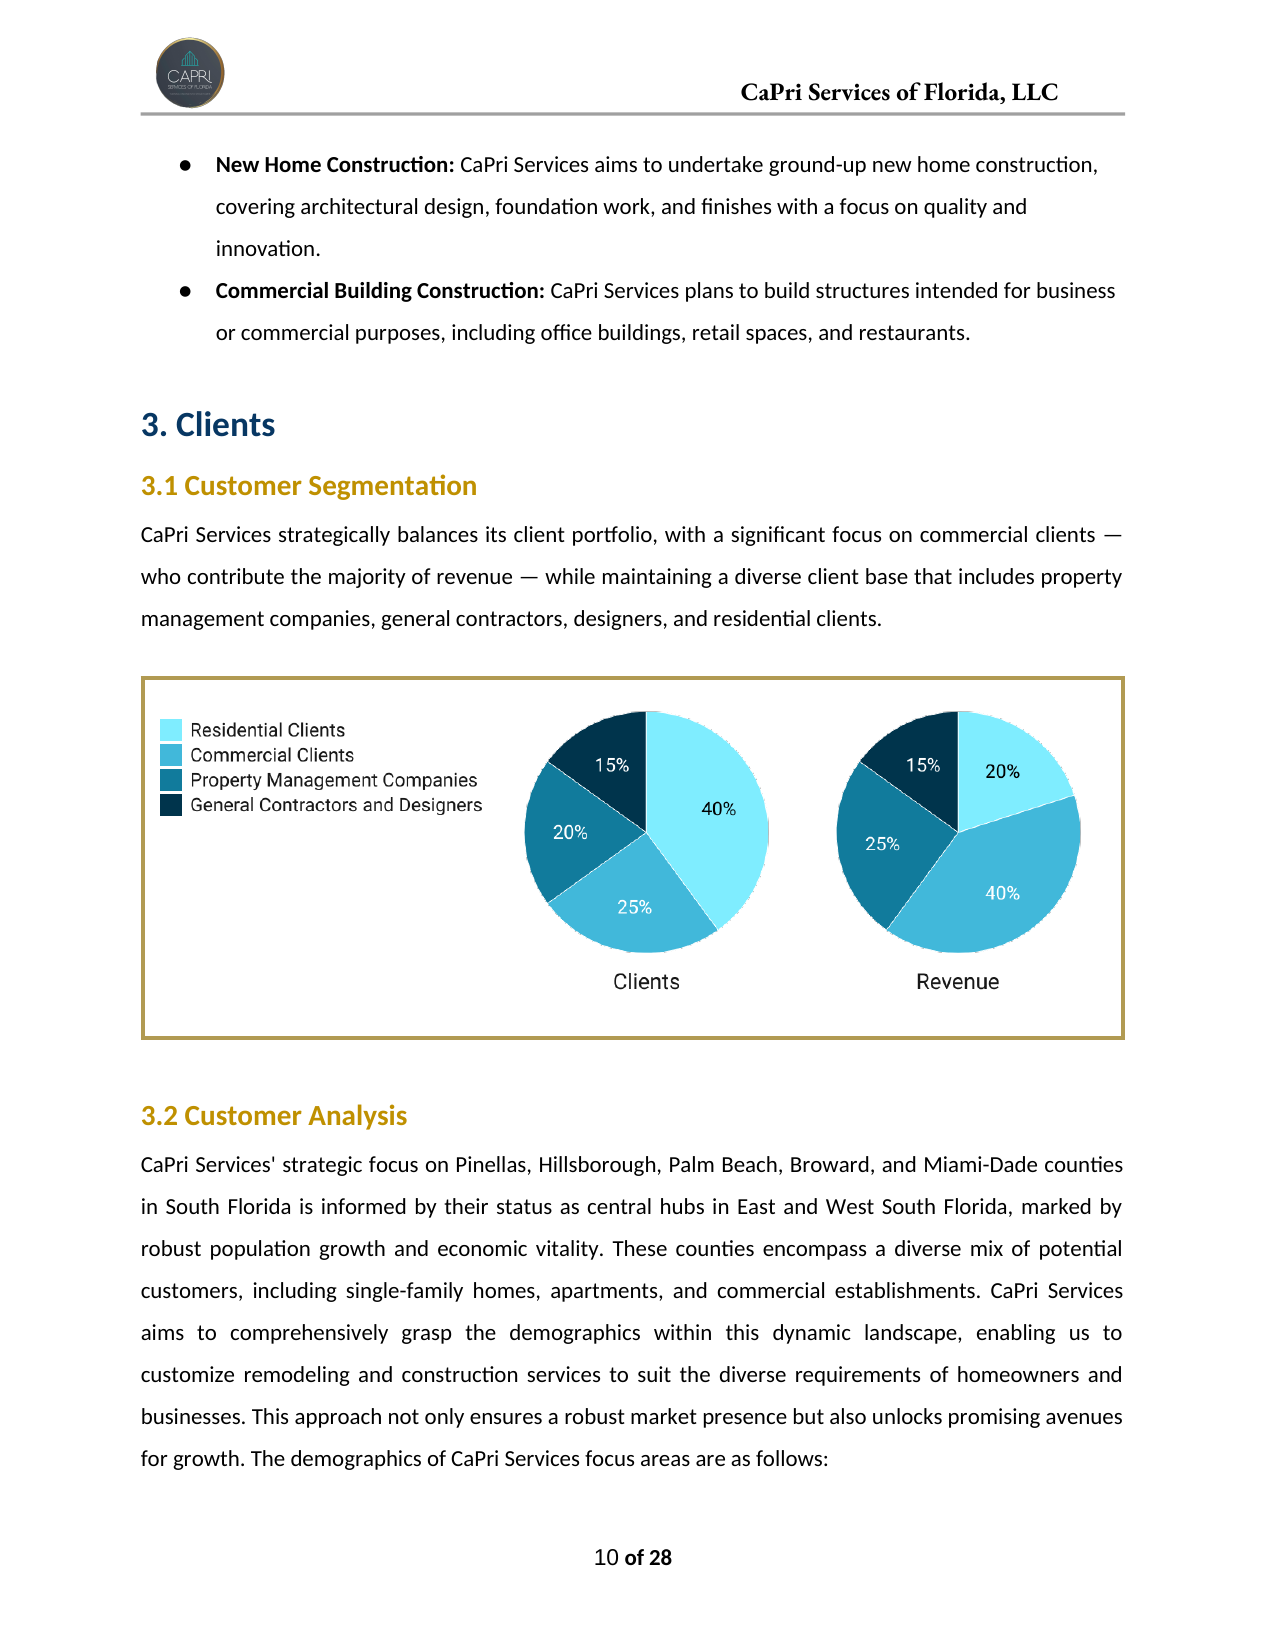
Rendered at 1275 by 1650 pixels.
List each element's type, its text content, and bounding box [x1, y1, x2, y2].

picture [115, 25, 265, 123]
list Commercial Building Construction: CaPri Services plans to build structures intended for business or commercial purposes, including office buildings, retail spaces, and restaurants. [178, 276, 1125, 346]
text CaPri Services strategically balances its client portfolio, with a significant focus on commercial clients — who contribute the majority of revenue — while maintaining a diverse client base that includes property management companies, general contractors, designers, and residential clients. [141, 520, 1125, 632]
text CaPri Services' strategic focus on Pinellas, Hillsborough, Palm Beach, Broward, and Miami-Dade counties in South Florida is informed by their status as central hubs in East and West South Florida, marked by robust population growth and economic vitality. These counties encompass a diverse mix of potential customers, including single-family homes, apartments, and commercial establishments. CaPri Services aims to comprehensively grasp the demographics within this dynamic landscape, enabling us to customize remodeling and construction services to suit the diverse requirements of homeowners and businesses. This approach not only ensures a robust market presence but also unlocks promising avenues for growth. The demographics of CaPri Services focus areas are as follows: [141, 1150, 1125, 1472]
subtitle 3.1 Customer Segmentation [141, 467, 1125, 502]
list New Home Construction: CaPri Services aims to undertake ground-up new home construction, covering architectural design, foundation work, and finishes with a focus on quality and innovation. [178, 150, 1125, 262]
picture [145, 680, 1121, 1036]
subtitle 3.2 Customer Analysis [141, 1097, 1125, 1133]
subtitle 3. Clients [141, 402, 1125, 445]
